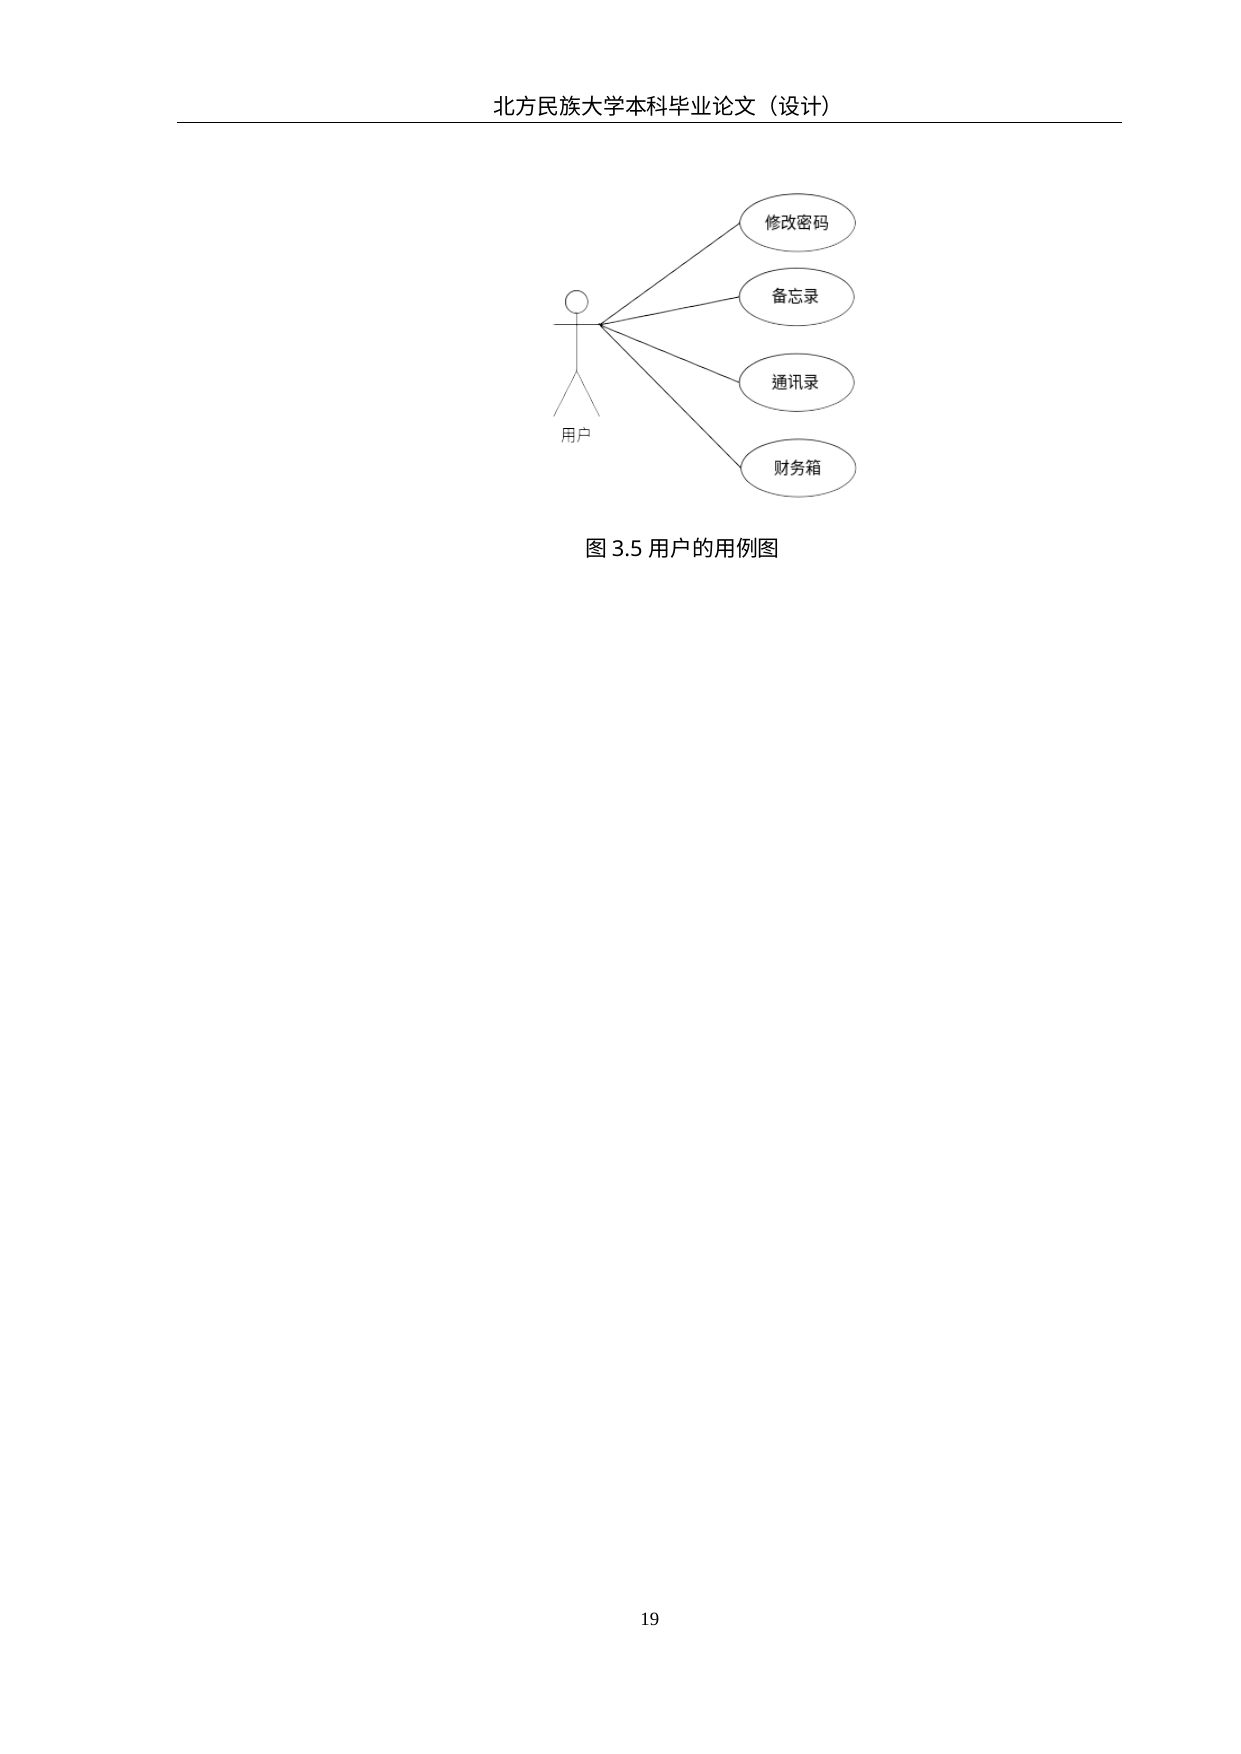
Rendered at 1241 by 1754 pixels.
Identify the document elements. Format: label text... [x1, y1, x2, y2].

text 图3.5 用户的用例图 [177, 531, 1122, 563]
